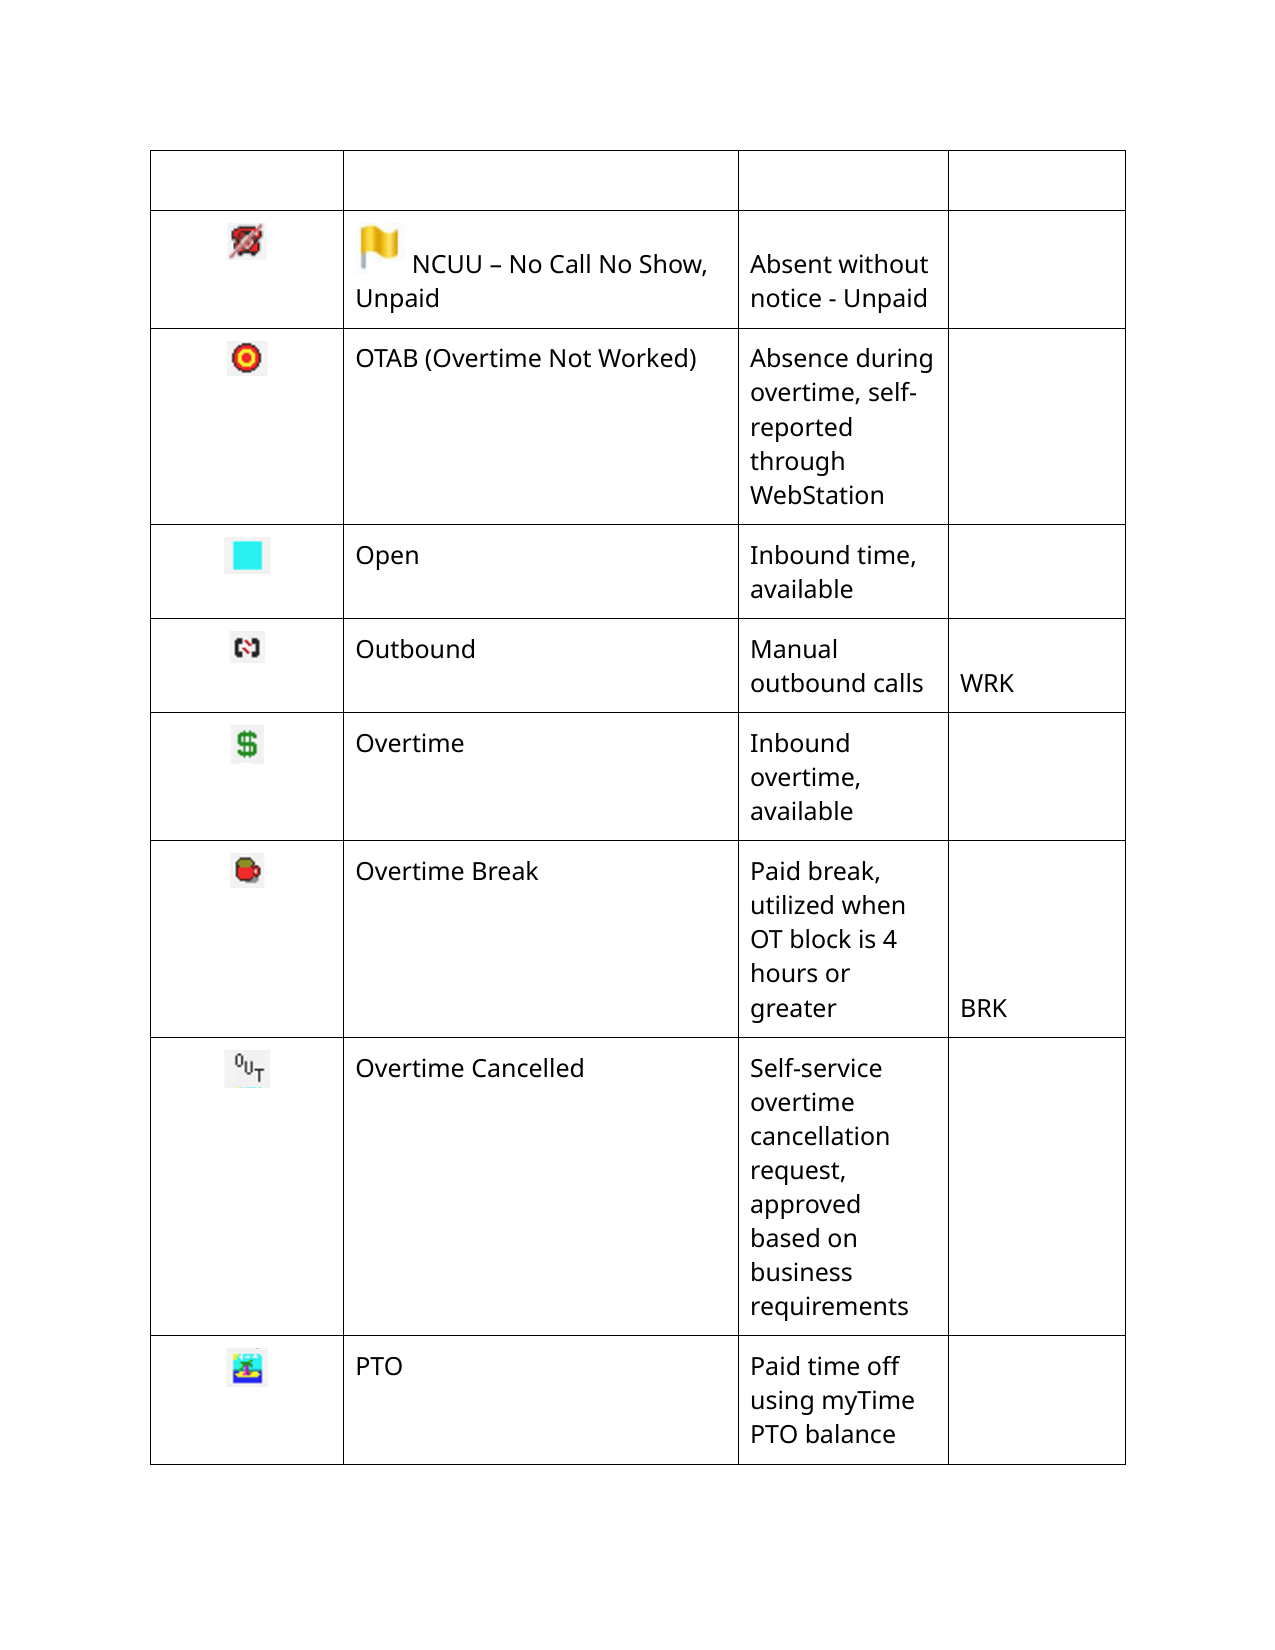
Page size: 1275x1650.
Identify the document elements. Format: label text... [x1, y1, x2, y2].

table_cell [949, 1336, 1125, 1463]
table_cell BRK [949, 841, 1125, 1037]
table_cell Open [344, 525, 738, 618]
picture [230, 725, 264, 764]
table_cell [949, 713, 1125, 840]
picture [229, 631, 265, 663]
table_cell [151, 151, 343, 210]
picture [224, 1050, 270, 1088]
table_cell Paid time off using myTime PTO balance [739, 1336, 948, 1463]
picture [223, 537, 271, 574]
table_cell [151, 525, 343, 618]
picture [230, 853, 265, 888]
table_cell Absent without notice - Unpaid [739, 211, 948, 327]
table_cell [151, 713, 343, 840]
table_cell [151, 329, 343, 524]
table_cell Inbound time, available [739, 525, 948, 618]
table_cell [151, 841, 343, 1037]
table_cell [151, 619, 343, 712]
table_cell Self-service overtime cancellation request, approved based on business requirements [739, 1038, 948, 1335]
table_cell [151, 211, 343, 327]
picture [355, 223, 406, 274]
table_cell [949, 525, 1125, 618]
table_cell [949, 211, 1125, 327]
picture [226, 341, 268, 376]
table_cell NCUU – No Call No Show, Unpaid [344, 211, 738, 327]
table_cell Overtime [344, 713, 738, 840]
table_cell [151, 1038, 343, 1335]
table_cell Paid break, utilized when OT block is 4 hours or greater [739, 841, 948, 1037]
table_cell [344, 151, 738, 210]
table_cell Absence during overtime, self-reported through WebStation [739, 329, 948, 524]
table_cell [949, 151, 1125, 210]
table_cell [949, 1038, 1125, 1335]
table_cell Outbound [344, 619, 738, 712]
table_cell Inbound overtime, available [739, 713, 948, 840]
table_cell Manual outbound calls [739, 619, 948, 712]
table_cell PTO [344, 1336, 738, 1463]
table_cell [151, 1336, 343, 1463]
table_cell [739, 151, 948, 210]
table_cell Overtime Break [344, 841, 738, 1037]
picture [226, 1348, 268, 1387]
table_cell Overtime Cancelled [344, 1038, 738, 1335]
table_cell WRK [949, 619, 1125, 712]
table_cell OTAB (Overtime Not Worked) [344, 329, 738, 524]
picture [227, 223, 267, 260]
table_cell [949, 329, 1125, 524]
